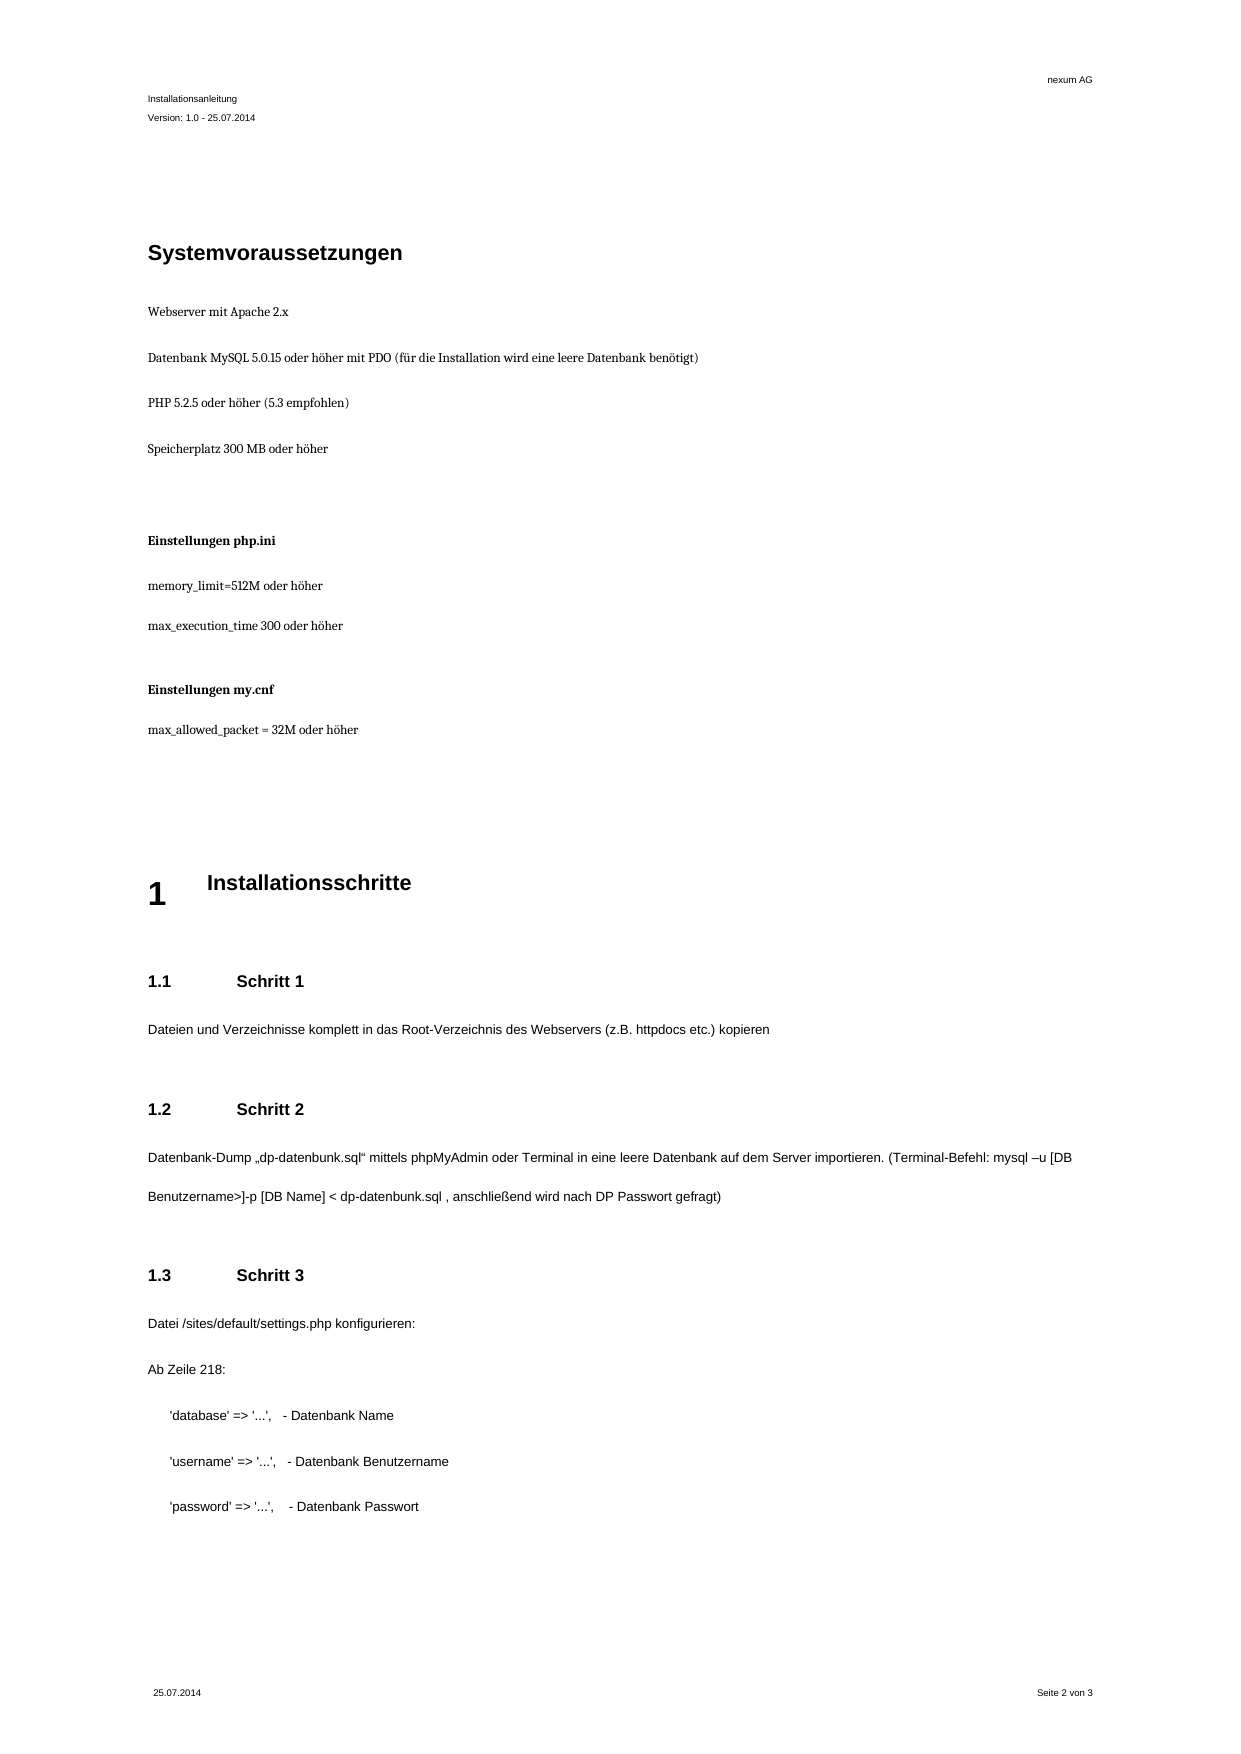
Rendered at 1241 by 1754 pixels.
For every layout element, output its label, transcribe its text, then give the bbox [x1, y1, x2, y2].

text Einstellungen my.cnf max_allowed_packet = 32M oder höher [148, 683, 1092, 748]
subtitle Schritt 3 [148, 1266, 1092, 1300]
text Ab Zeile 218: [148, 1362, 1092, 1388]
text Datei /sites/default/settings.php konfigurieren: [148, 1316, 1092, 1343]
text memory_limit=512M oder höher max_execution_time 300 oder höher [148, 579, 1092, 644]
text Datenbank-Dump „dp-datenbunk.sql“ mittels phpMyAdmin oder Terminal in eine leere Datenbank auf dem Server importieren. (Terminal-Befehl: mysql –u [DB Benutzername>]-p [DB Name] < dp-datenbunk.sql , anschließend wird nach DP Passwort gefragt) [148, 1150, 1092, 1216]
text Webserver mit Apache 2.x [148, 304, 1092, 331]
text PHP 5.2.5 oder höher (5.3 empfohlen) [148, 396, 1092, 422]
text Datenbank MySQL 5.0.15 oder höher mit PDO (für die Installation wird eine leere Datenbank benötigt) [148, 350, 1092, 376]
text Dateien und Verzeichnisse komplett in das Root-Verzeichnis des Webservers (z.B. httpdocs etc.) kopieren [148, 1022, 1092, 1049]
subtitle Schritt 1 [148, 972, 1092, 1006]
subtitle Schritt 2 [148, 1099, 1092, 1133]
subtitle Systemvoraussetzungen [148, 240, 1092, 283]
text Einstellungen php.ini [148, 533, 1092, 559]
text 'database' => '...', - Datenbank Name [148, 1408, 1092, 1434]
text 'password' => '...', - Datenbank Passwort [148, 1499, 1092, 1526]
subtitle Installationsschritte [148, 870, 1092, 913]
text Speicherplatz 300 MB oder höher [148, 442, 1092, 468]
text 'username' => '...', - Datenbank Benutzername [148, 1454, 1092, 1480]
